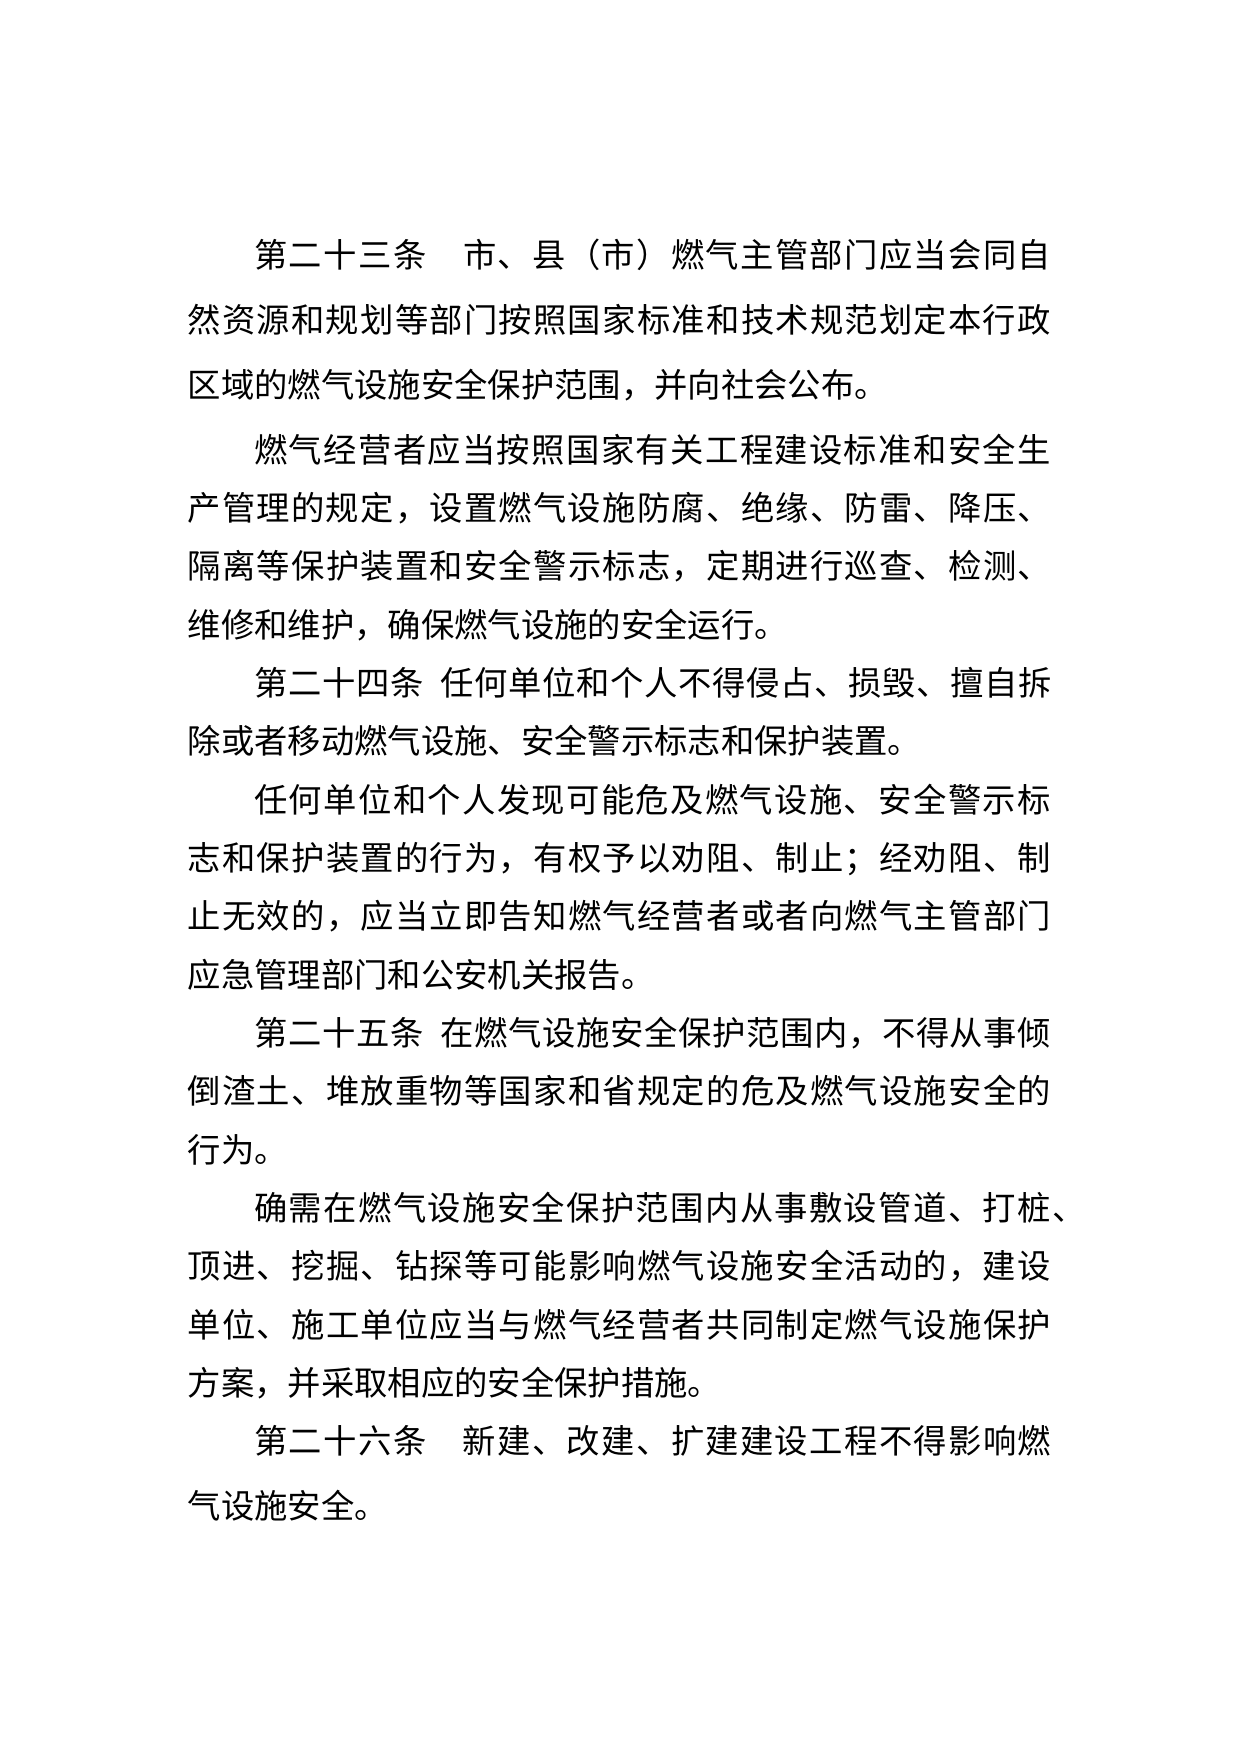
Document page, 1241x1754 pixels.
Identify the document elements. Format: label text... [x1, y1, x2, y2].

text 第二十五条 在燃气设施安全保护范围内，不得从事倾倒渣土、堆放重物等国家和省规定的危及燃气设施安全的行为。 [187, 999, 1053, 1174]
text 第二十四条 任何单位和个人不得侵占、损毁、擅自拆除或者移动燃气设施、安全警示标志和保护装置。 [187, 649, 1053, 765]
text 任何单位和个人发现可能危及燃气设施、安全警示标志和保护装置的行为，有权予以劝阻、制止；经劝阻、制止无效的，应当立即告知燃气经营者或者向燃气主管部门、应急管理部门和公安机关报告。 [187, 765, 1053, 999]
text 第二十六条 新建、改建、扩建建设工程不得影响燃气设施安全。 [187, 1407, 1053, 1537]
text 确需在燃气设施安全保护范围内从事敷设管道、打桩、顶进、挖掘、钻探等可能影响燃气设施安全活动的，建设单位、施工单位应当与燃气经营者共同制定燃气设施保护方案，并采取相应的安全保护措施。 [187, 1174, 1053, 1407]
text 第二十三条 市、县（市）燃气主管部门应当会同自然资源和规划等部门按照国家标准和技术规范划定本行政区域的燃气设施安全保护范围，并向社会公布。 [187, 220, 1053, 415]
text 燃气经营者应当按照国家有关工程建设标准和安全生产管理的规定，设置燃气设施防腐、绝缘、防雷、降压、隔离等保护装置和安全警示标志，定期进行巡查、检测、维修和维护，确保燃气设施的安全运行。 [187, 415, 1053, 649]
